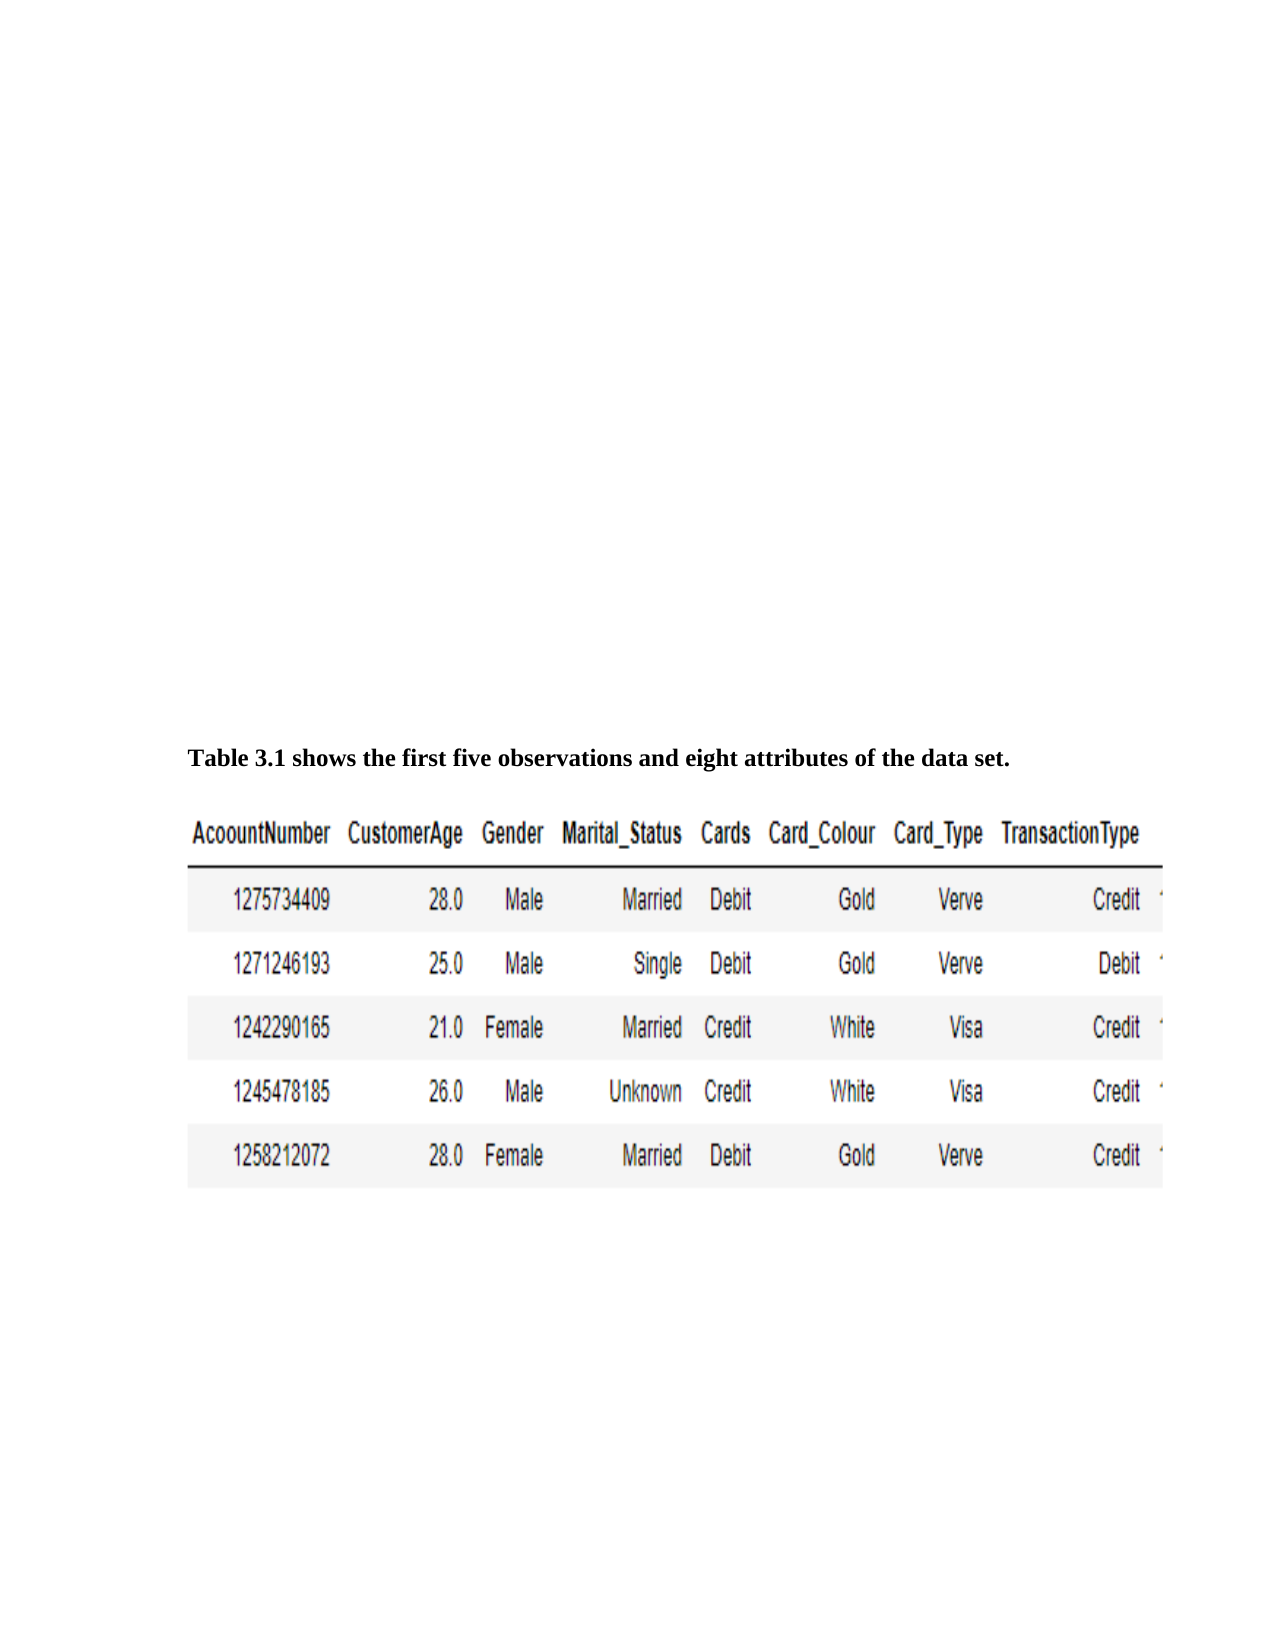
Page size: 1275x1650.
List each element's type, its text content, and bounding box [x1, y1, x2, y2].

picture [187, 817, 1163, 1191]
text Table 3.1 shows the first five observations and eight attributes of the data set. [187, 743, 1125, 772]
